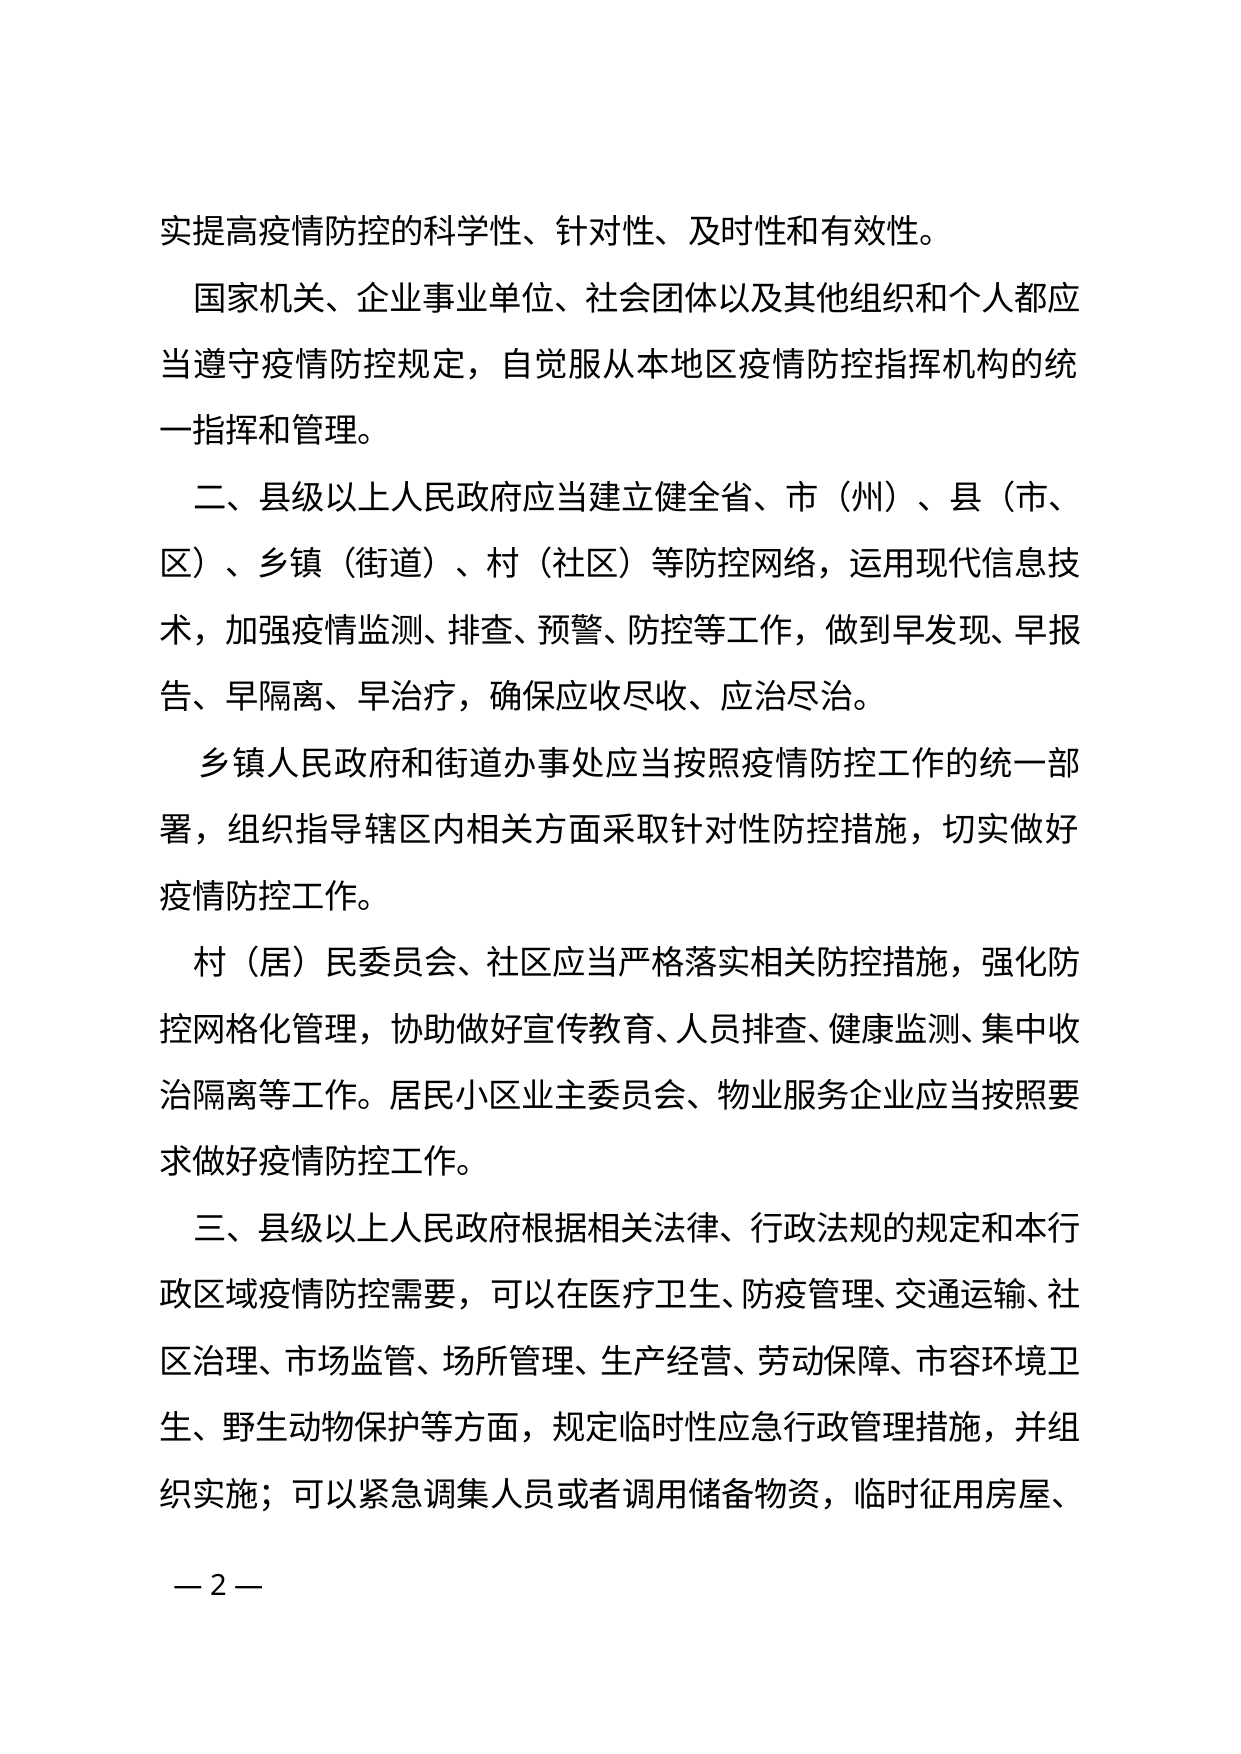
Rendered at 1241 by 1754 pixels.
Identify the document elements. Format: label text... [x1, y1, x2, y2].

text 国家机关、企业事业单位、社会团体以及其他组织和个人都应当遵守疫情防控规定，自觉服从本地区疫情防控指挥机构的统一指挥和管理。 [159, 329, 1081, 528]
text 村（居）民委员会、社区应当严格落实相关防控措施，强化防控网格化管理，协助做好宣传教育、人员排查、健康监测、集中收治隔离等工作。居民小区业主委员会、物业服务企业应当按照要求做好疫情防控工作。 [159, 993, 1081, 1259]
text 二、县级以上人民政府应当建立健全省、市（州）、县（市、区）、乡镇（街道）、村（社区）等防控网络，运用现代信息技术，加强疫情监测、排查、预警、防控等工作，做到早发现、早报告、早隔离、早治疗，确保应收尽收、应治尽治。 [159, 528, 1081, 794]
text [159, 1259, 1081, 1525]
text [159, 196, 1081, 329]
text 乡镇人民政府和街道办事处应当按照疫情防控工作的统一部署，组织指导辖区内相关方面采取针对性防控措施，切实做好疫情防控工作。 [159, 794, 1081, 993]
